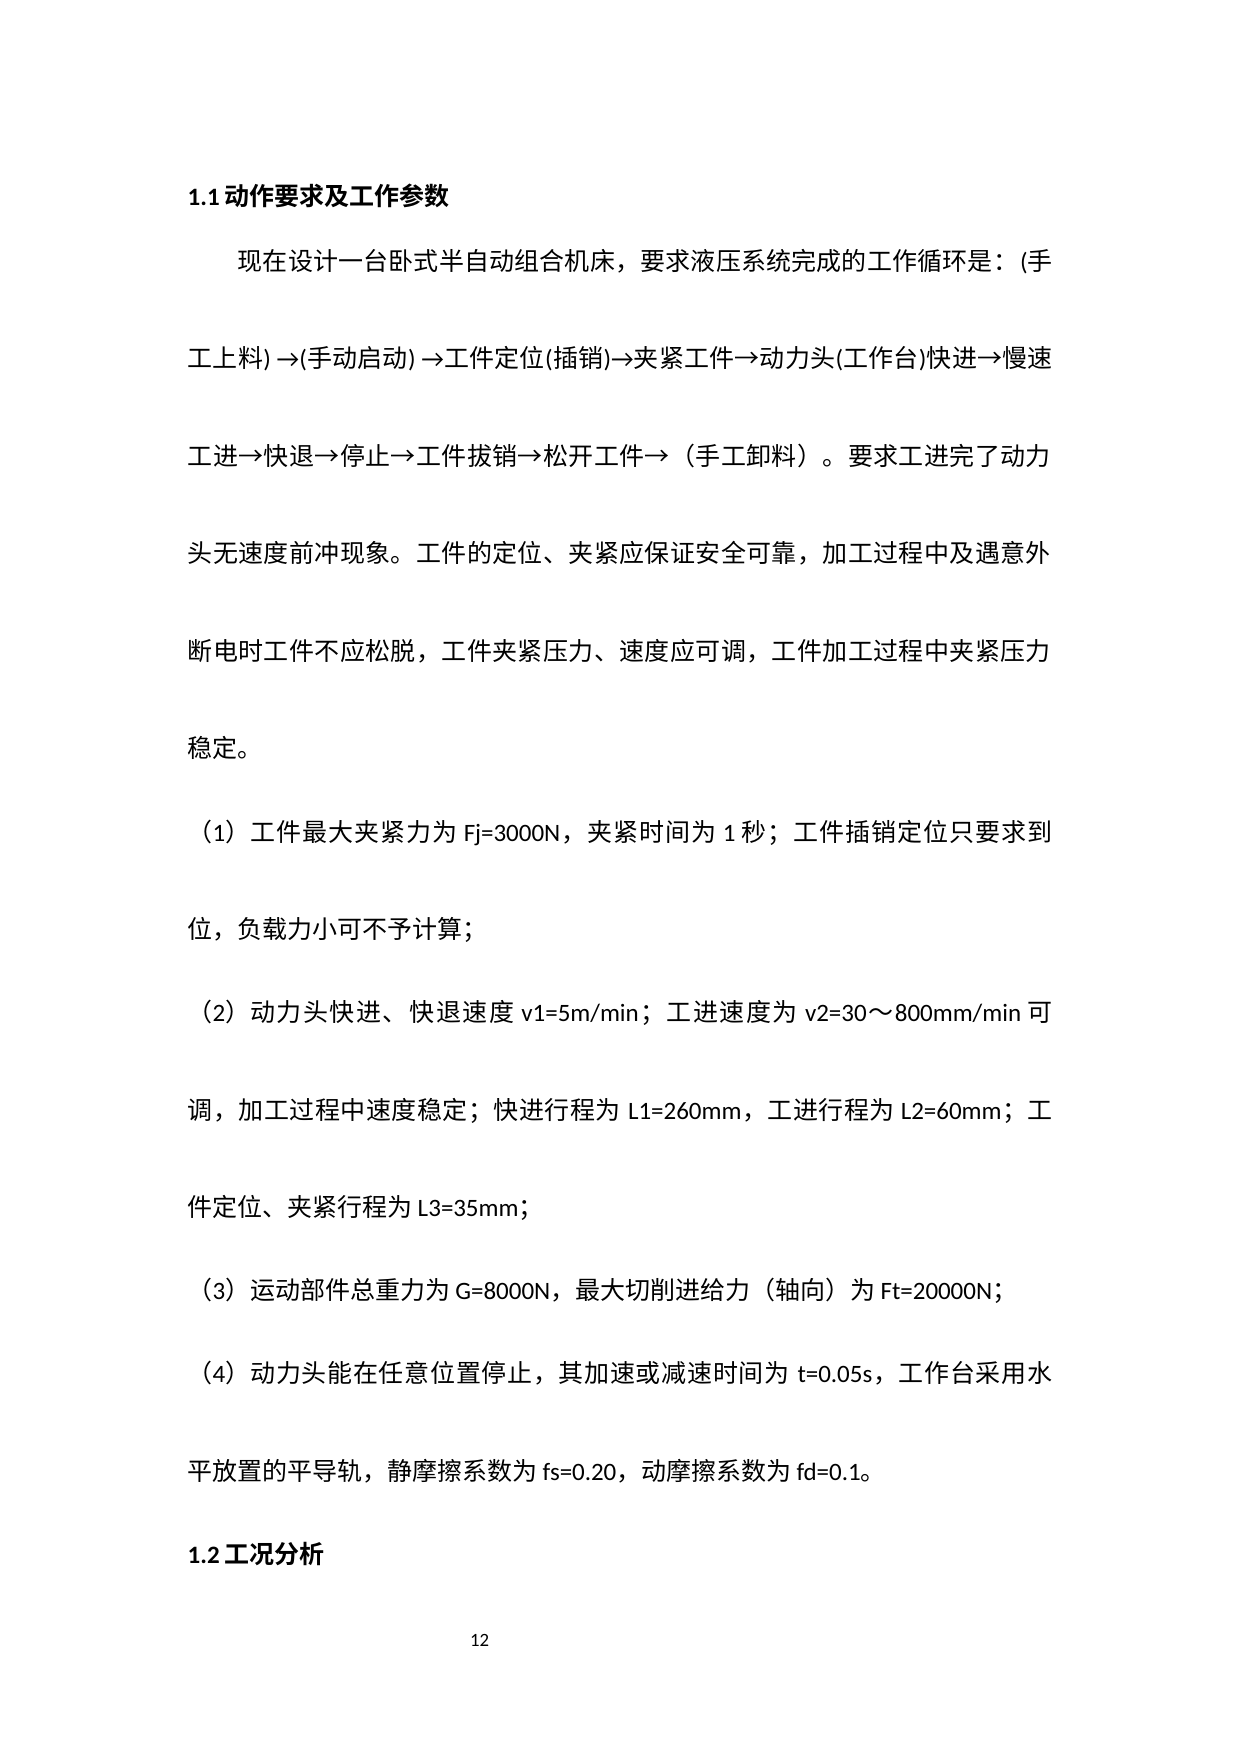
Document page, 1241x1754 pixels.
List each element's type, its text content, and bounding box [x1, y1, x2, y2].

list 1.2工况分析 [187, 1520, 1053, 1585]
list 1.1动作要求及工作参数 [187, 162, 1053, 227]
list 动力头快进、快退速度v1=5m/min；工进速度为v2=30～800mm/min可调，加工过程中速度稳定；快进行程为L1=260mm，工进行程为L2=60mm；工件定位、夹紧行程为L3=35mm； [187, 978, 1053, 1238]
list 运动部件总重力为G=8000N，最大切削进给力（轴向）为Ft=20000N； [187, 1256, 1053, 1321]
list 动力头能在任意位置停止，其加速或减速时间为t=0.05s，工作台采用水平放置的平导轨，静摩擦系数为fs=0.20，动摩擦系数为fd=0.1。 [187, 1339, 1053, 1502]
list 工件最大夹紧力为Fj=3000N，夹紧时间为1秒；工件插销定位只要求到位，负载力小可不予计算； [187, 798, 1053, 960]
text 现在设计一台卧式半自动组合机床，要求液压系统完成的工作循环是：(手工上料) →(手动启动) →工件定位(插销)→夹紧工件→动力头(工作台)快进→慢速工进→快退→停止→工件拔销→松开工件→（手工卸料）。要求工进完了动力头无速度前冲现象。工件的定位、夹紧应保证安全可靠，加工过程中及遇意外断电时工件不应松脱，工件夹紧压力、速度应可调，工件加工过程中夹紧压力稳定。 [187, 227, 1053, 779]
